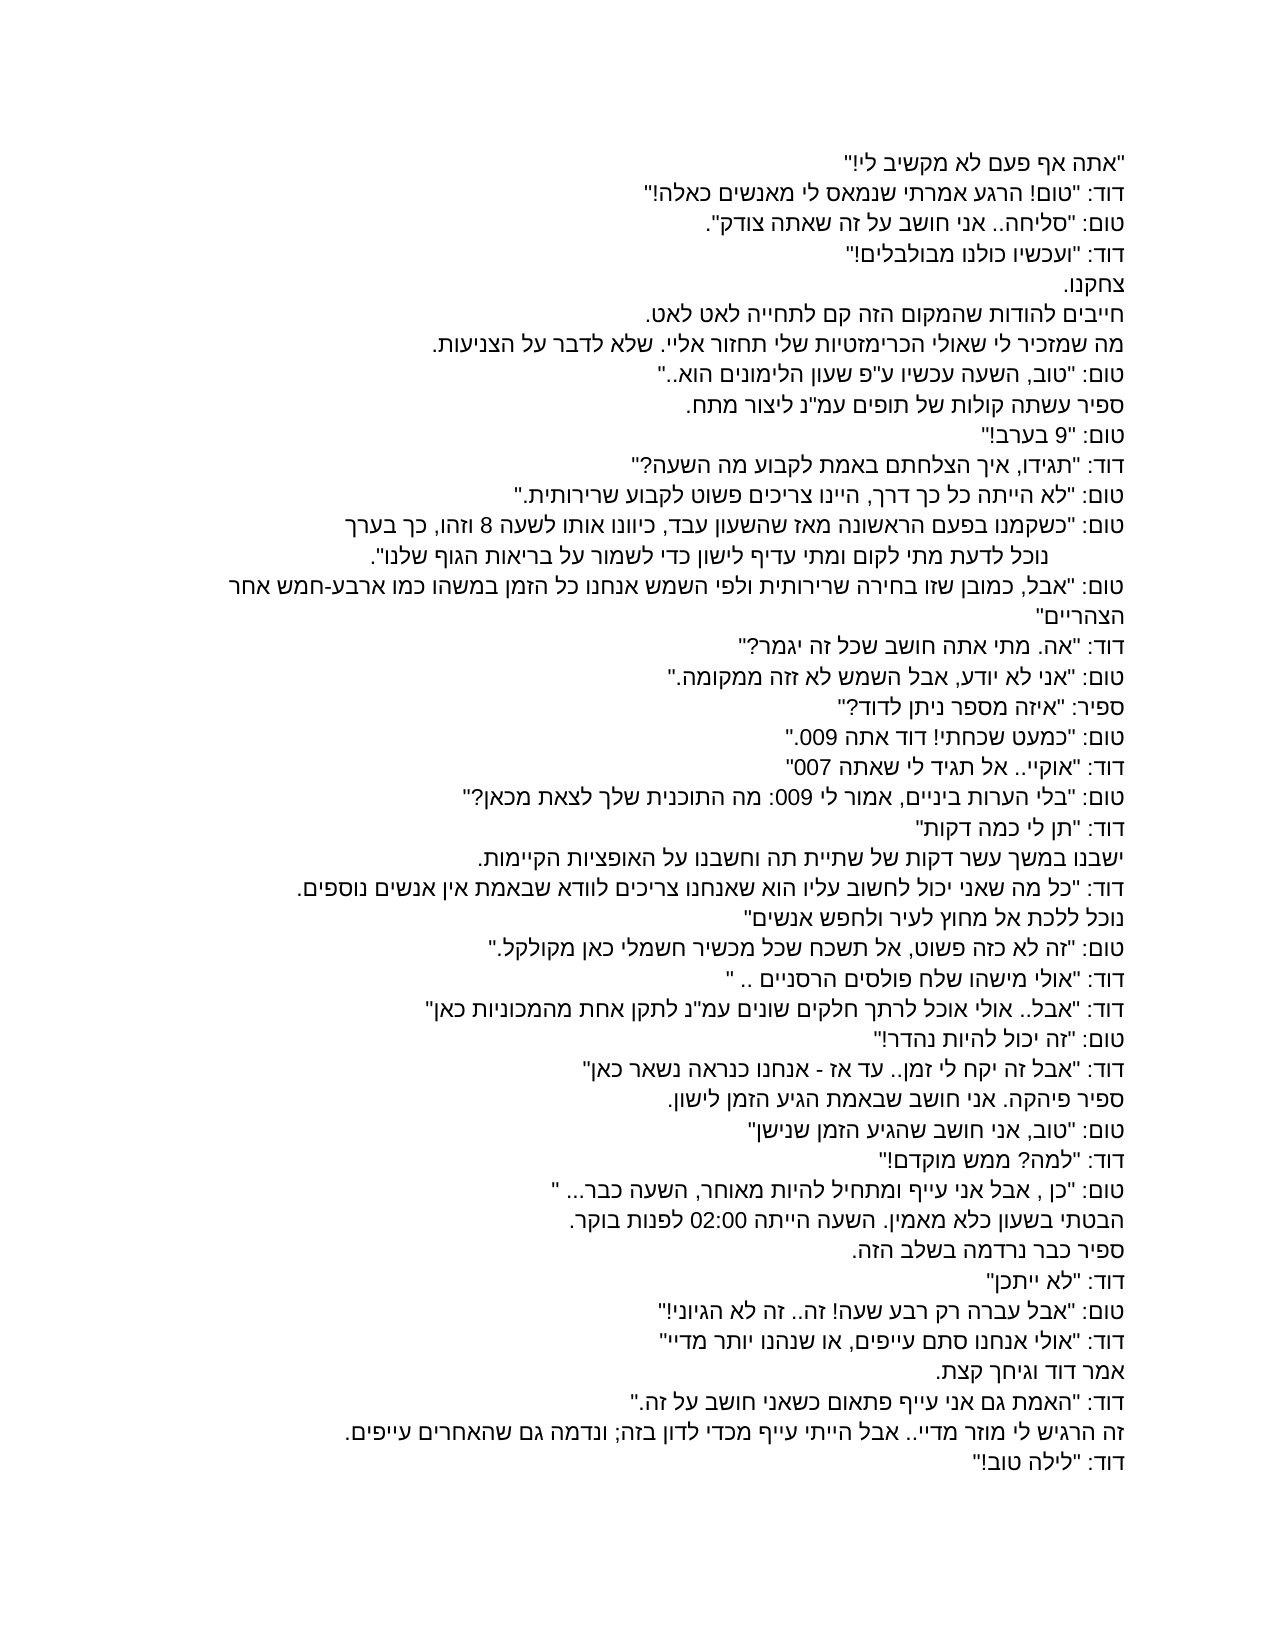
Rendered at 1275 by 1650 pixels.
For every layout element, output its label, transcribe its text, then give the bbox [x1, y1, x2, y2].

text מה שמזכיר לי שאולי הכרימזטיות שלי תחזור אליי. שלא לדבר על הצניעות. [150, 331, 1125, 358]
text דוד: "האמת גם אני עייף פתאום כשאני חושב על זה." [150, 1388, 1125, 1415]
text טום: "לא הייתה כל כך דרך, היינו צריכים פשוט לקבוע שרירותית." [150, 482, 1125, 509]
text ספיר פיהקה. אני חושב שבאמת הגיע הזמן לישון. [150, 1086, 1125, 1113]
text דוד: "תן לי כמה דקות" [150, 814, 1125, 841]
text דוד: "לא ייתכן" [150, 1268, 1125, 1294]
text דוד: "אבל זה יקח לי זמן.. עד אז - אנחנו כנראה נשאר כאן" [150, 1056, 1125, 1083]
text דוד: "למה? ממש מוקדם!" [150, 1147, 1125, 1173]
text טום: "כמעט שכחתי! דוד אתה 009." [150, 724, 1125, 750]
text צחקנו. [150, 271, 1125, 297]
text טום: "זה יכול להיות נהדר!" [150, 1026, 1125, 1052]
text זה הרגיש לי מוזר מדיי.. אבל הייתי עייף מכדי לדון בזה; ונדמה גם שהאחרים עייפים. [150, 1419, 1125, 1445]
text דוד: "תגידו, איך הצלחתם באמת לקבוע מה השעה?" [150, 452, 1125, 478]
text טום: "כשקמנו בפעם הראשונה מאז שהשעון עבד, כיוונו אותו לשעה 8 וזהו, כך בערך [150, 512, 1125, 539]
text טום: "סליחה.. אני חושב על זה שאתה צודק". [150, 210, 1125, 237]
text ישבנו במשך עשר דקות של שתיית תה וחשבנו על האופציות הקיימות. [150, 845, 1125, 871]
text דוד: "אולי אנחנו סתם עייפים, או שנהנו יותר מדיי" [150, 1328, 1125, 1354]
text טום: "בלי הערות ביניים, אמור לי 009: מה התוכנית שלך לצאת מכאן?" [150, 784, 1125, 811]
text נוכל לדעת מתי לקום ומתי עדיף לישון כדי לשמור על בריאות הגוף שלנו". [150, 543, 1125, 569]
text דוד: "לילה טוב!" [150, 1449, 1125, 1475]
text טום: "כן , אבל אני עייף ומתחיל להיות מאוחר, השעה כבר... " [150, 1177, 1125, 1203]
text טום: "טוב, אני חושב שהגיע הזמן שנישן" [150, 1117, 1125, 1143]
text דוד: "אה. מתי אתה חושב שכל זה יגמר?" [150, 633, 1125, 660]
text טום: "אבל, כמובן שזו בחירה שרירותית ולפי השמש אנחנו כל הזמן במשהו כמו ארבע-חמש אחר הצהריים" [150, 573, 1125, 629]
text דוד: "אבל.. אולי אוכל לרתך חלקים שונים עמ"נ לתקן אחת מהמכוניות כאן" [150, 996, 1125, 1022]
text דוד: "אולי מישהו שלח פולסים הרסניים .. " [150, 966, 1125, 992]
text אמר דוד וגיחך קצת. [150, 1358, 1125, 1385]
text הבטתי בשעון כלא מאמין. השעה הייתה 02:00 לפנות בוקר. [150, 1207, 1125, 1234]
text חייבים להודות שהמקום הזה קם לתחייה לאט לאט. [150, 301, 1125, 327]
text נוכל ללכת אל מחוץ לעיר ולחפש אנשים" [150, 905, 1125, 932]
text "אתה אף פעם לא מקשיב לי!" [150, 150, 1125, 176]
text טום: "טוב, השעה עכשיו ע"פ שעון הלימונים הוא.." [150, 361, 1125, 388]
text דוד: "כל מה שאני יכול לחשוב עליו הוא שאנחנו צריכים לוודא שבאמת אין אנשים נוספים. [150, 875, 1125, 901]
text ספיר עשתה קולות של תופים עמ"נ ליצור מתח. [150, 392, 1125, 418]
text דוד: "טום! הרגע אמרתי שנמאס לי מאנשים כאלה!" [150, 180, 1125, 207]
text טום: "9 בערב!" [150, 422, 1125, 448]
text טום: "אני לא יודע, אבל השמש לא זזה ממקומה." [150, 663, 1125, 690]
text דוד: "ועכשיו כולנו מבולבלים!" [150, 241, 1125, 267]
text ספיר כבר נרדמה בשלב הזה. [150, 1237, 1125, 1264]
text טום: "אבל עברה רק רבע שעה! זה.. זה לא הגיוני!" [150, 1298, 1125, 1324]
text דוד: "אוקיי.. אל תגיד לי שאתה 007" [150, 754, 1125, 781]
text ספיר: "איזה מספר ניתן לדוד?" [150, 694, 1125, 720]
text טום: "זה לא כזה פשוט, אל תשכח שכל מכשיר חשמלי כאן מקולקל." [150, 935, 1125, 962]
